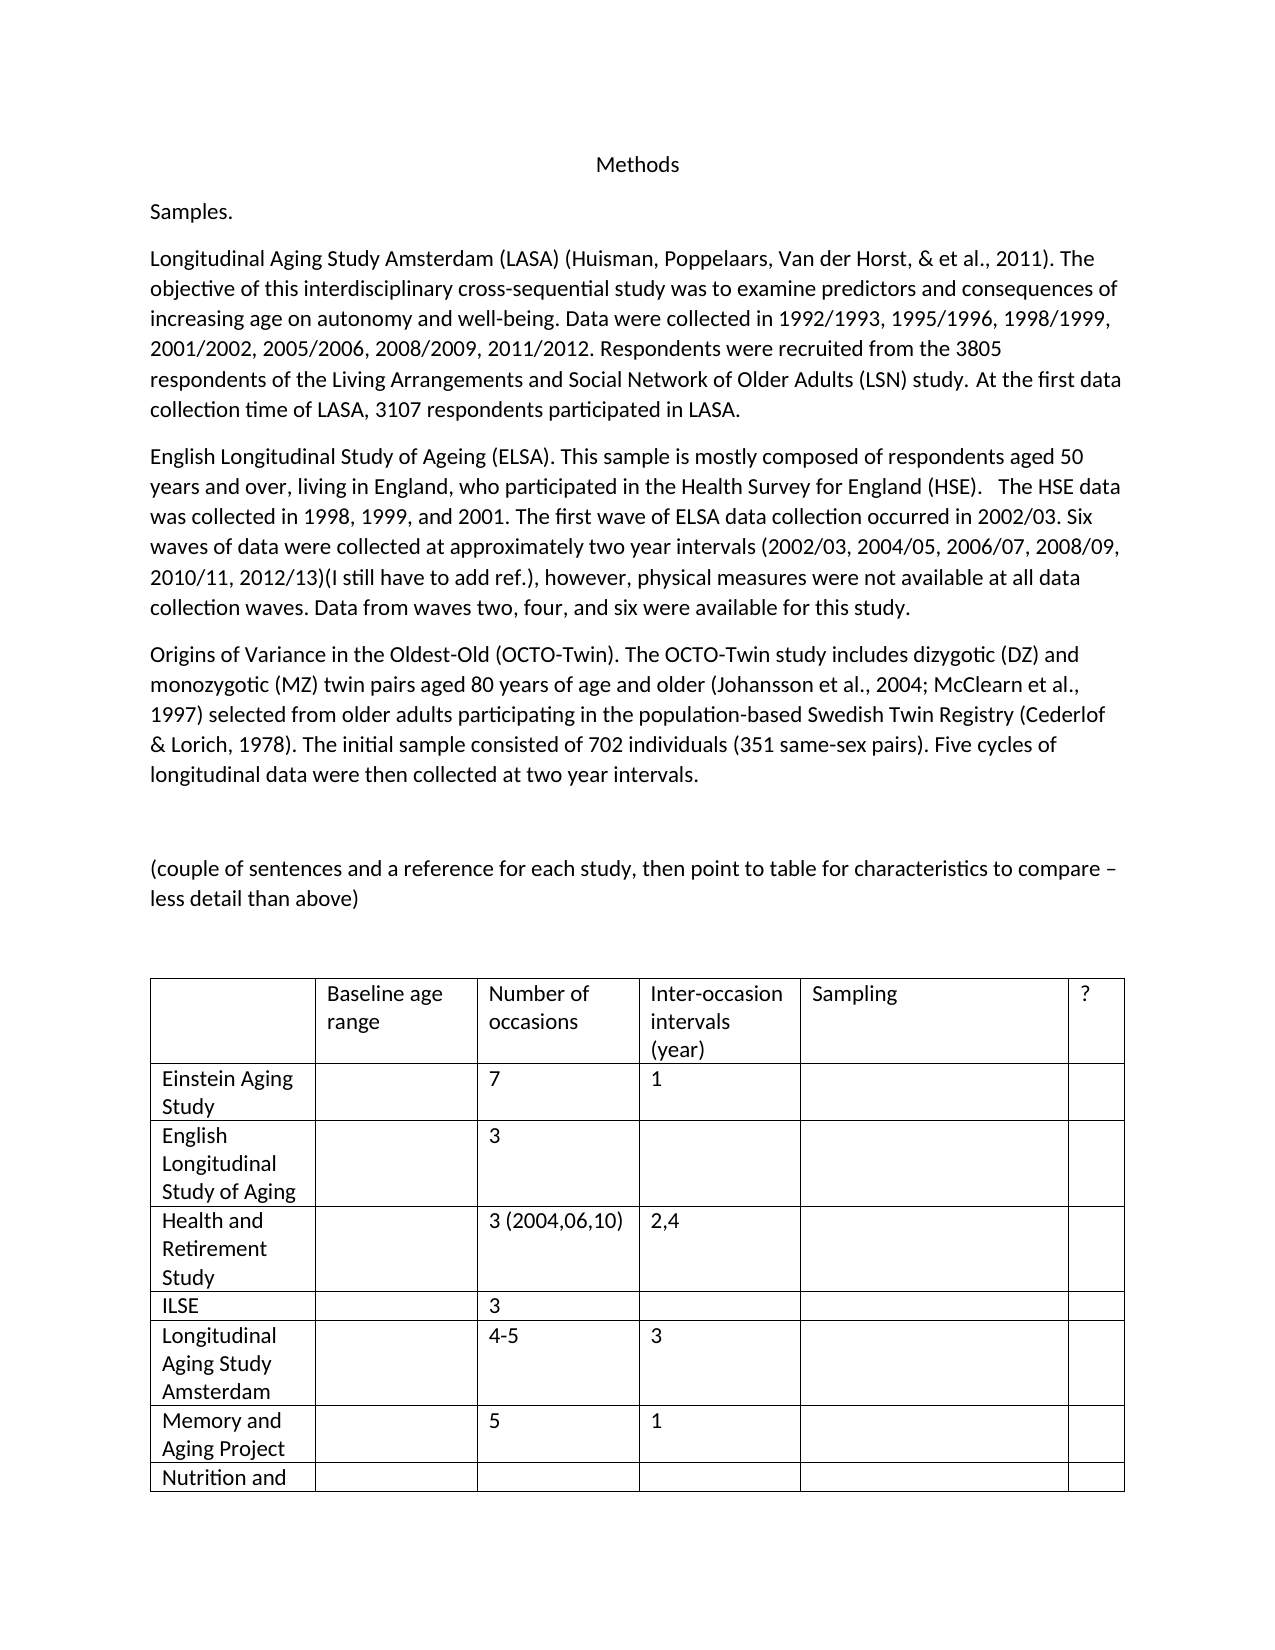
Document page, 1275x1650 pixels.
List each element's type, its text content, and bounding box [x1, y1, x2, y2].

table_cell 1 [640, 1064, 800, 1120]
table_cell [801, 1463, 1068, 1491]
table_cell [801, 1321, 1068, 1405]
table_cell 4-5 [478, 1321, 639, 1405]
text Samples. [150, 197, 1125, 225]
table_cell [801, 1064, 1068, 1120]
table_cell Einstein Aging Study [151, 1064, 315, 1120]
table_cell 5 [478, 1406, 639, 1462]
table_cell [1069, 1121, 1124, 1206]
table_cell [316, 1463, 477, 1491]
text (couple of sentences and a reference for each study, then point to table for characteristics to compare – less detail than above) [150, 854, 1125, 912]
table_cell Nutrition and Aging [151, 1463, 315, 1491]
table_cell 3 [640, 1321, 800, 1405]
table_cell English Longitudinal Study of Aging [151, 1121, 315, 1206]
table_header Sampling [801, 979, 1068, 1063]
table_cell [801, 1121, 1068, 1206]
text Longitudinal Aging Study Amsterdam (LASA) (Huisman, Poppelaars, Van der Horst, & et al., 2011). The objective of this interdisciplinary cross-sequential study was to examine predictors and consequences of increasing age on autonomy and well-being. Data were collected in 1992/1993, 1995/1996, 1998/1999, 2001/2002, 2005/2006, 2008/2009, 2011/2012. Respondents were recruited from the 3805 respondents of the Living Arrangements and Social Network of Older Adults (LSN) study. At the first data collection time of LASA, 3107 respondents participated in LASA. [150, 244, 1125, 423]
table_cell Memory and Aging Project [151, 1406, 315, 1462]
table_header Number of occasions [478, 979, 639, 1063]
table_cell [316, 1121, 477, 1206]
text Origins of Variance in the Oldest-Old (OCTO-Twin). The OCTO-Twin study includes dizygotic (DZ) and monozygotic (MZ) twin pairs aged 80 years of age and older (Johansson et al., 2004; McClearn et al., 1997) selected from older adults participating in the population-based Swedish Twin Registry (Cederlof & Lorich, 1978). The initial sample consisted of 702 individuals (351 same-sex pairs). Five cycles of longitudinal data were then collected at two year intervals. [150, 640, 1125, 788]
table_cell [640, 1463, 800, 1491]
table_cell [1069, 1463, 1124, 1491]
table_cell [640, 1292, 800, 1320]
table_cell [316, 1406, 477, 1462]
table_cell [801, 1292, 1068, 1320]
text Methods [150, 150, 1125, 178]
table_cell 3 (2004,06,10) [478, 1207, 639, 1291]
table_header ? [1069, 979, 1124, 1063]
table_cell [1069, 1321, 1124, 1405]
table_cell [640, 1121, 800, 1206]
table_cell [316, 1321, 477, 1405]
table_cell 3 [478, 1292, 639, 1320]
table_header [151, 979, 315, 1063]
table_cell [316, 1064, 477, 1120]
table_cell 7 [478, 1064, 639, 1120]
text English Longitudinal Study of Ageing (ELSA). This sample is mostly composed of respondents aged 50 years and over, living in England, who participated in the Health Survey for England (HSE). The HSE data was collected in 1998, 1999, and 2001. The first wave of ELSA data collection occurred in 2002/03. Six waves of data were collected at approximately two year intervals (2002/03, 2004/05, 2006/07, 2008/09, 2010/11, 2012/13)(I still have to add ref.), however, physical measures were not available at all data collection waves. Data from waves two, four, and six were available for this study. [150, 442, 1125, 621]
table_cell 2,4 [640, 1207, 800, 1291]
table_cell [801, 1406, 1068, 1462]
table_cell 1 [640, 1406, 800, 1462]
table_cell [316, 1207, 477, 1291]
table_header Inter-occasion intervals (year) [640, 979, 800, 1063]
table_cell Health and Retirement Study [151, 1207, 315, 1291]
table_cell [1069, 1207, 1124, 1291]
table_cell [478, 1463, 639, 1491]
table_cell [1069, 1406, 1124, 1462]
table_cell [801, 1207, 1068, 1291]
table_cell Longitudinal Aging Study Amsterdam [151, 1321, 315, 1405]
table_cell ILSE [151, 1292, 315, 1320]
table_cell [1069, 1064, 1124, 1120]
table_cell [316, 1292, 477, 1320]
table_header Baseline age range [316, 979, 477, 1063]
table_cell 3 [478, 1121, 639, 1206]
table_cell [1069, 1292, 1124, 1320]
